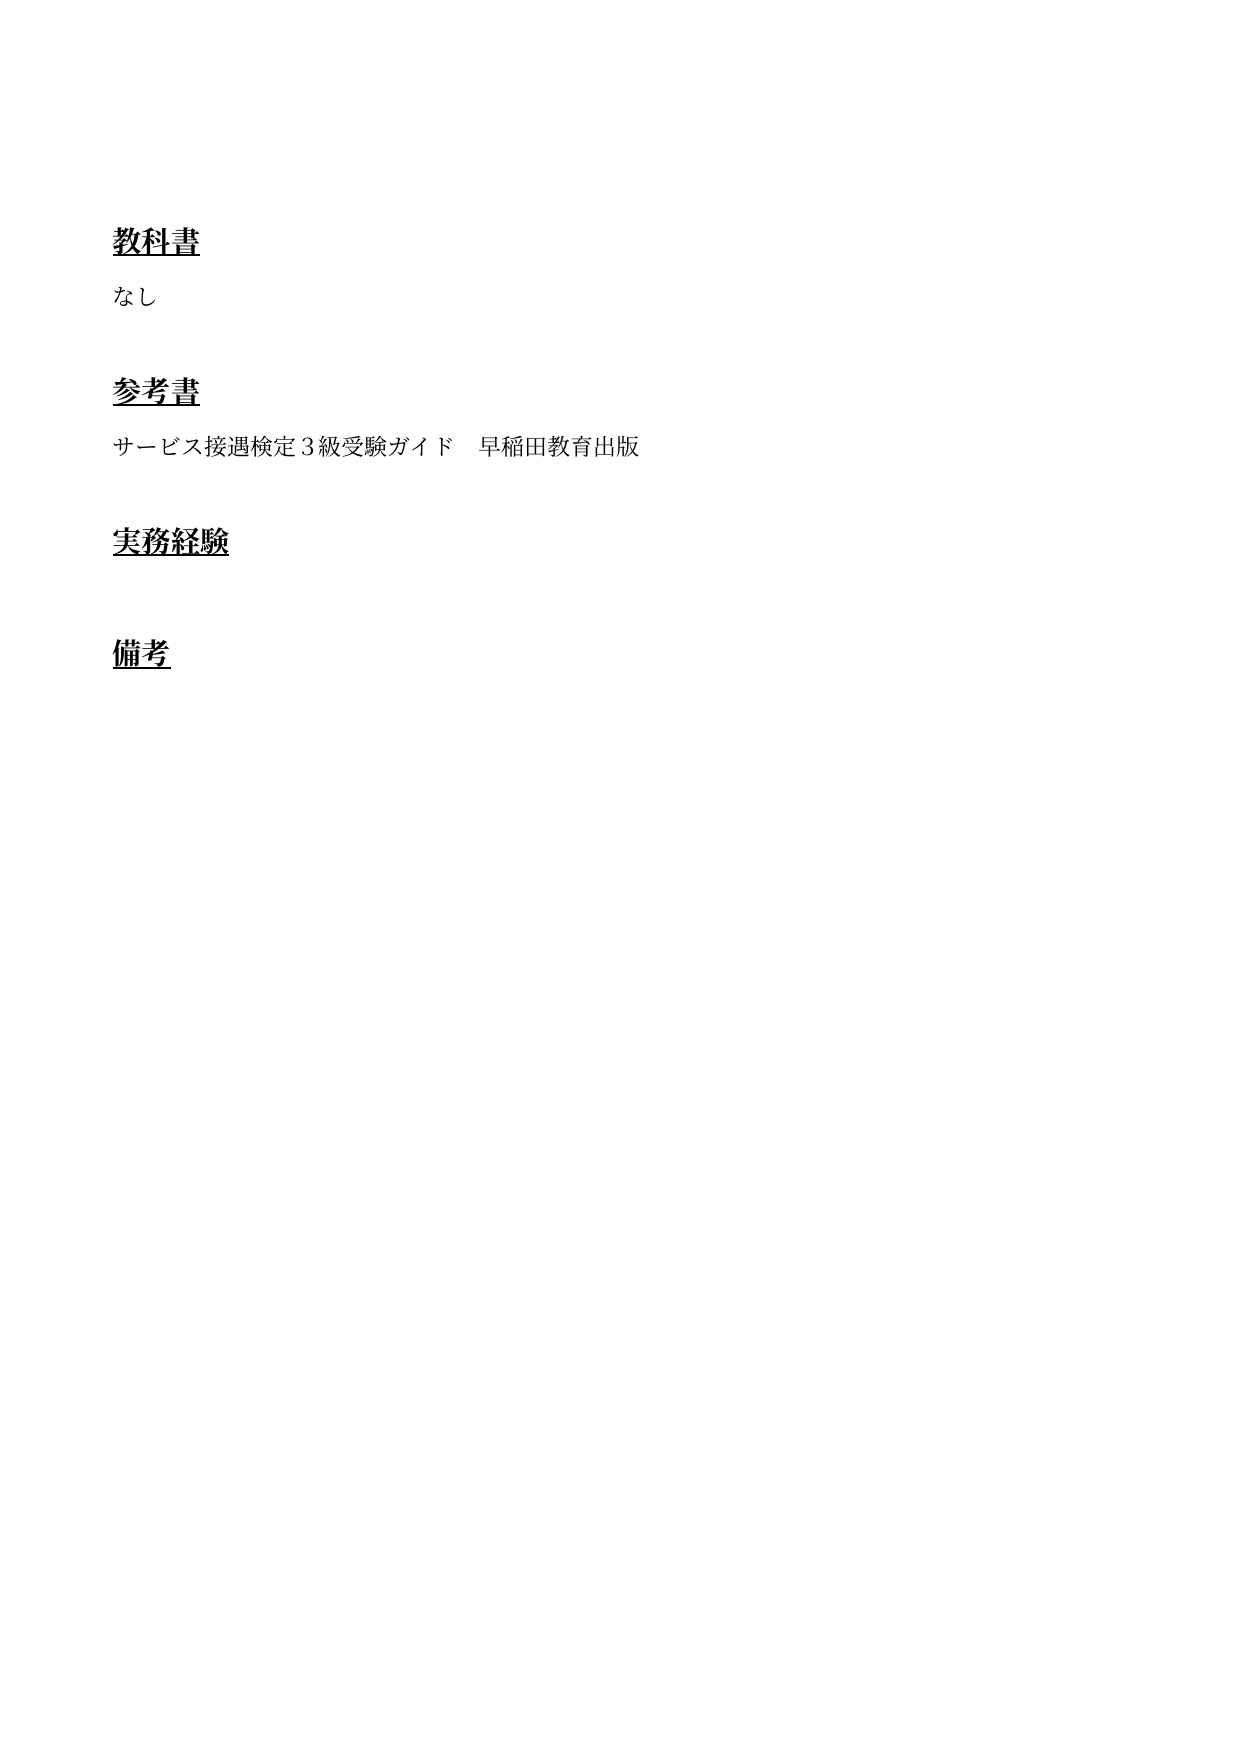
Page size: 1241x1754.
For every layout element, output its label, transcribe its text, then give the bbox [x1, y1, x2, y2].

text なし [112, 277, 1128, 314]
text 教科書 [112, 202, 1128, 277]
text 実務経験 [112, 502, 1128, 577]
text 備考 [112, 614, 1128, 689]
text 参考書 [112, 352, 1128, 427]
text サービス接遇検定３級受験ガイド 早稲田教育出版 [112, 427, 1128, 464]
